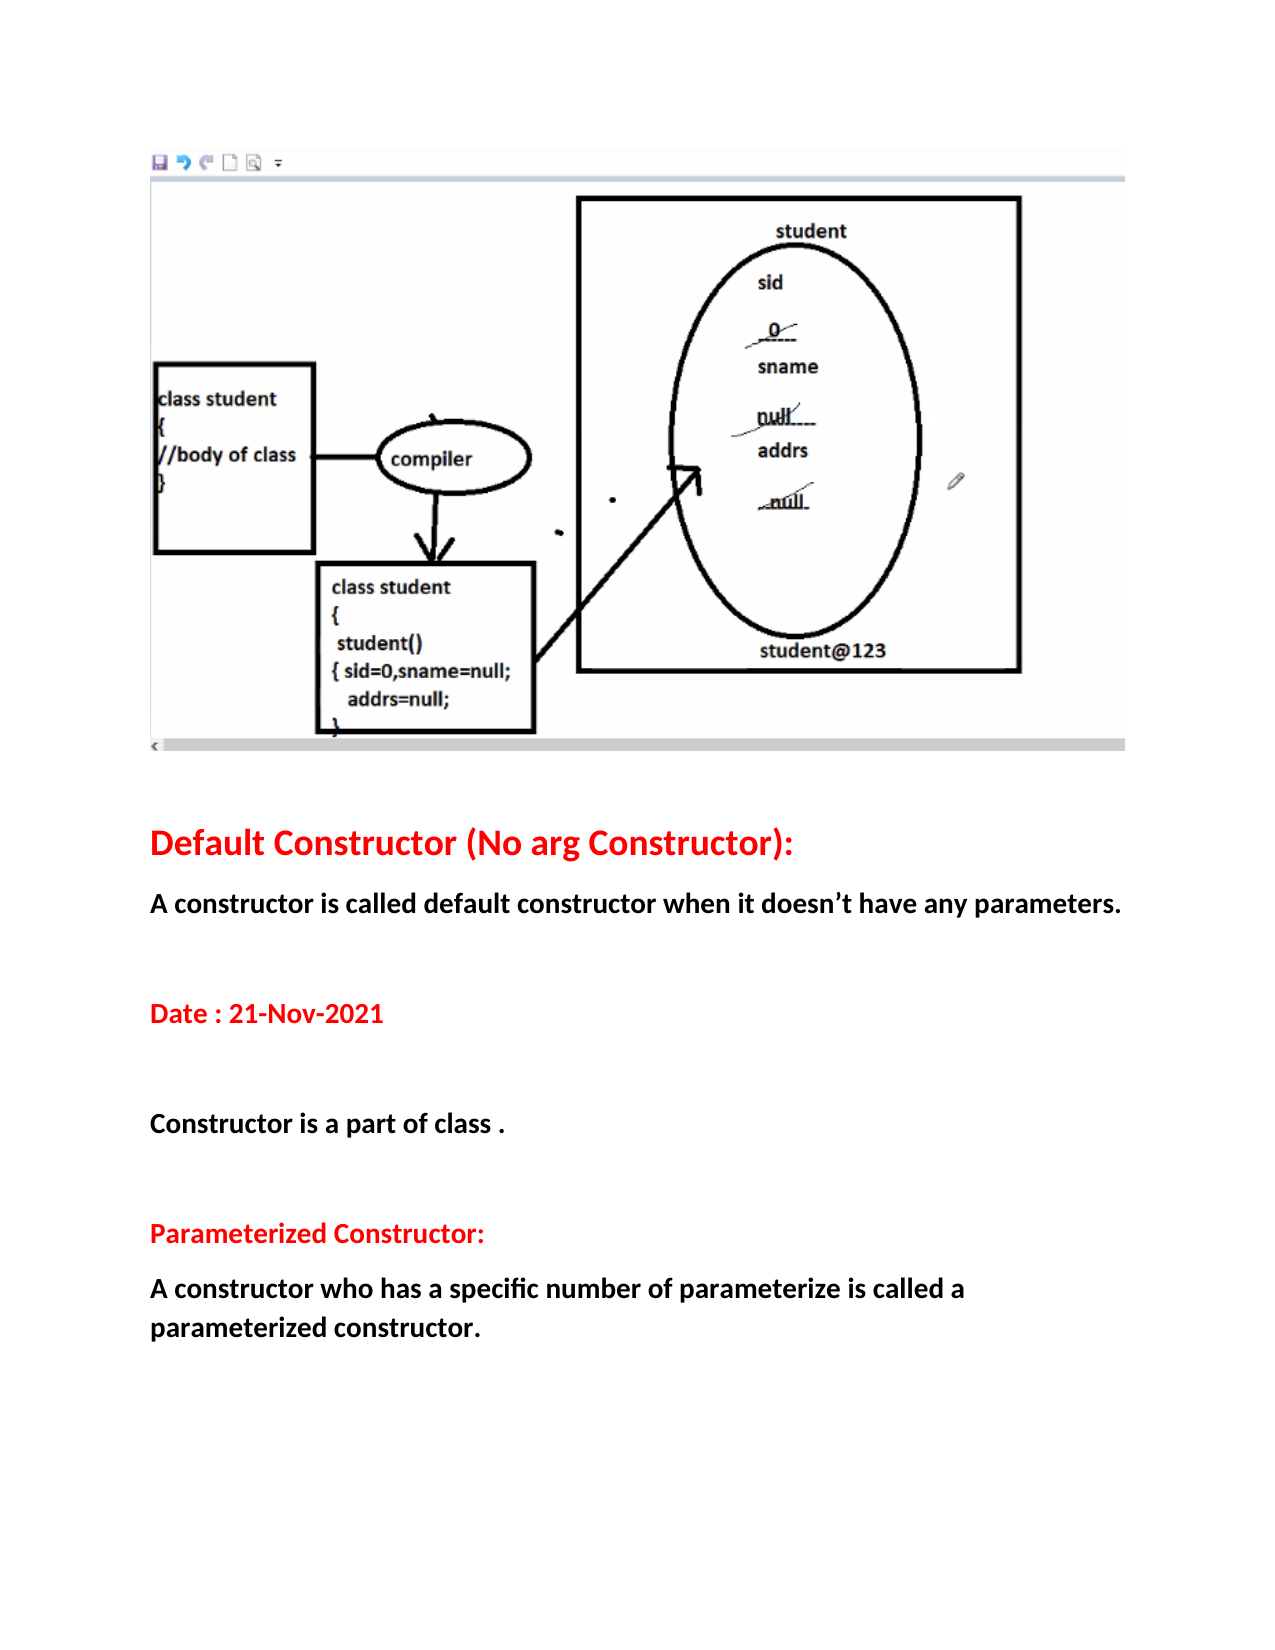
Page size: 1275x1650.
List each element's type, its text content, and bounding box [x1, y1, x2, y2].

text Date : 21-Nov-2021 [150, 995, 1125, 1031]
text Constructor is a part of class . [150, 1105, 1125, 1141]
text A constructor is called default constructor when it doesn’t have any parameters. [150, 885, 1125, 920]
picture [150, 150, 1125, 751]
text Default Constructor (No arg Constructor): [150, 818, 1125, 864]
text A constructor who has a specific number of parameterize is called a parameterized constructor. [150, 1270, 1125, 1344]
text Parameterized Constructor: [150, 1215, 1125, 1251]
